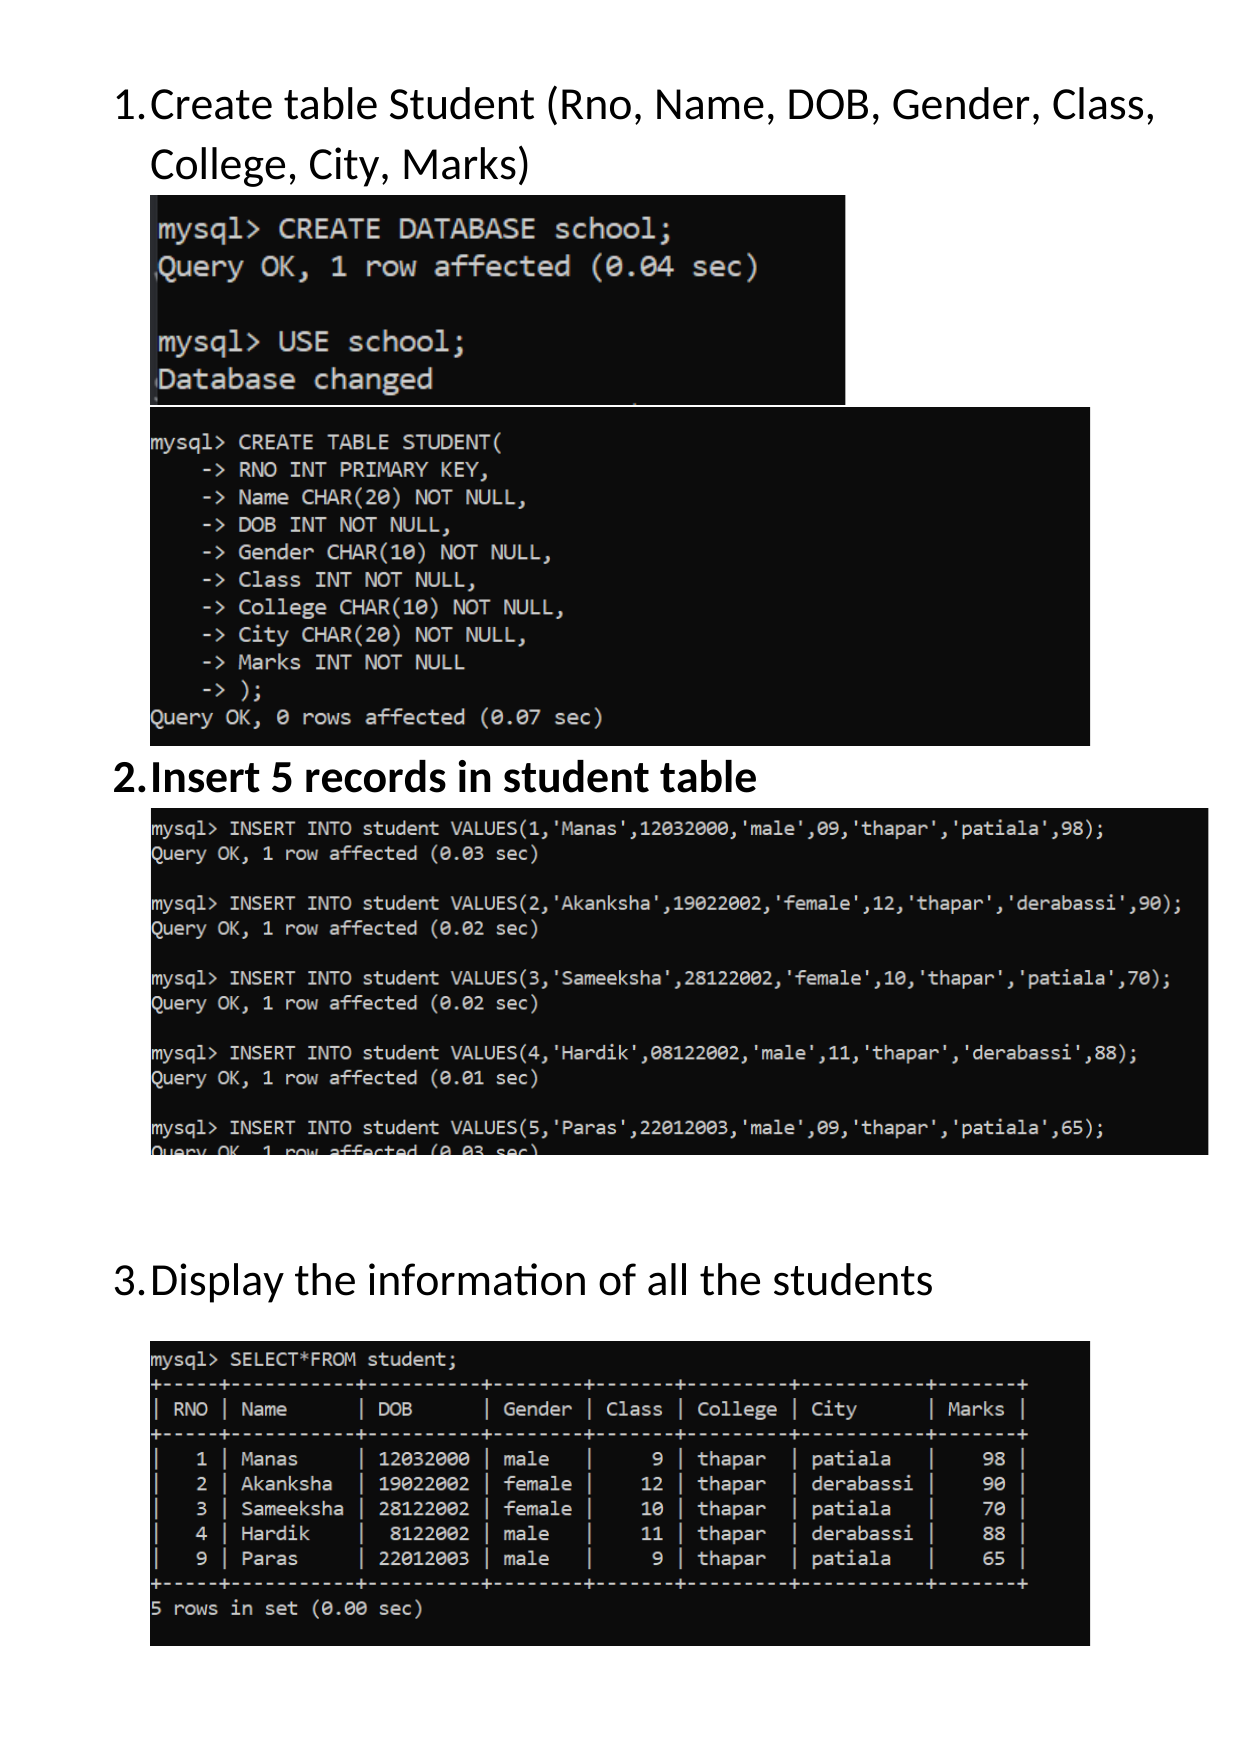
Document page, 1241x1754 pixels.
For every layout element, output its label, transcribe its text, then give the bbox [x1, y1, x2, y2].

picture [150, 195, 846, 405]
list Insert 5 records in student table [112, 748, 1165, 804]
picture [150, 1341, 1091, 1646]
picture [150, 407, 1091, 746]
list Create table Student (Rno, Name, DOB, Gender, Class, College, City, Marks) [112, 75, 1165, 191]
picture [150, 808, 1209, 1155]
list Display the information of all the students [112, 1251, 1165, 1307]
